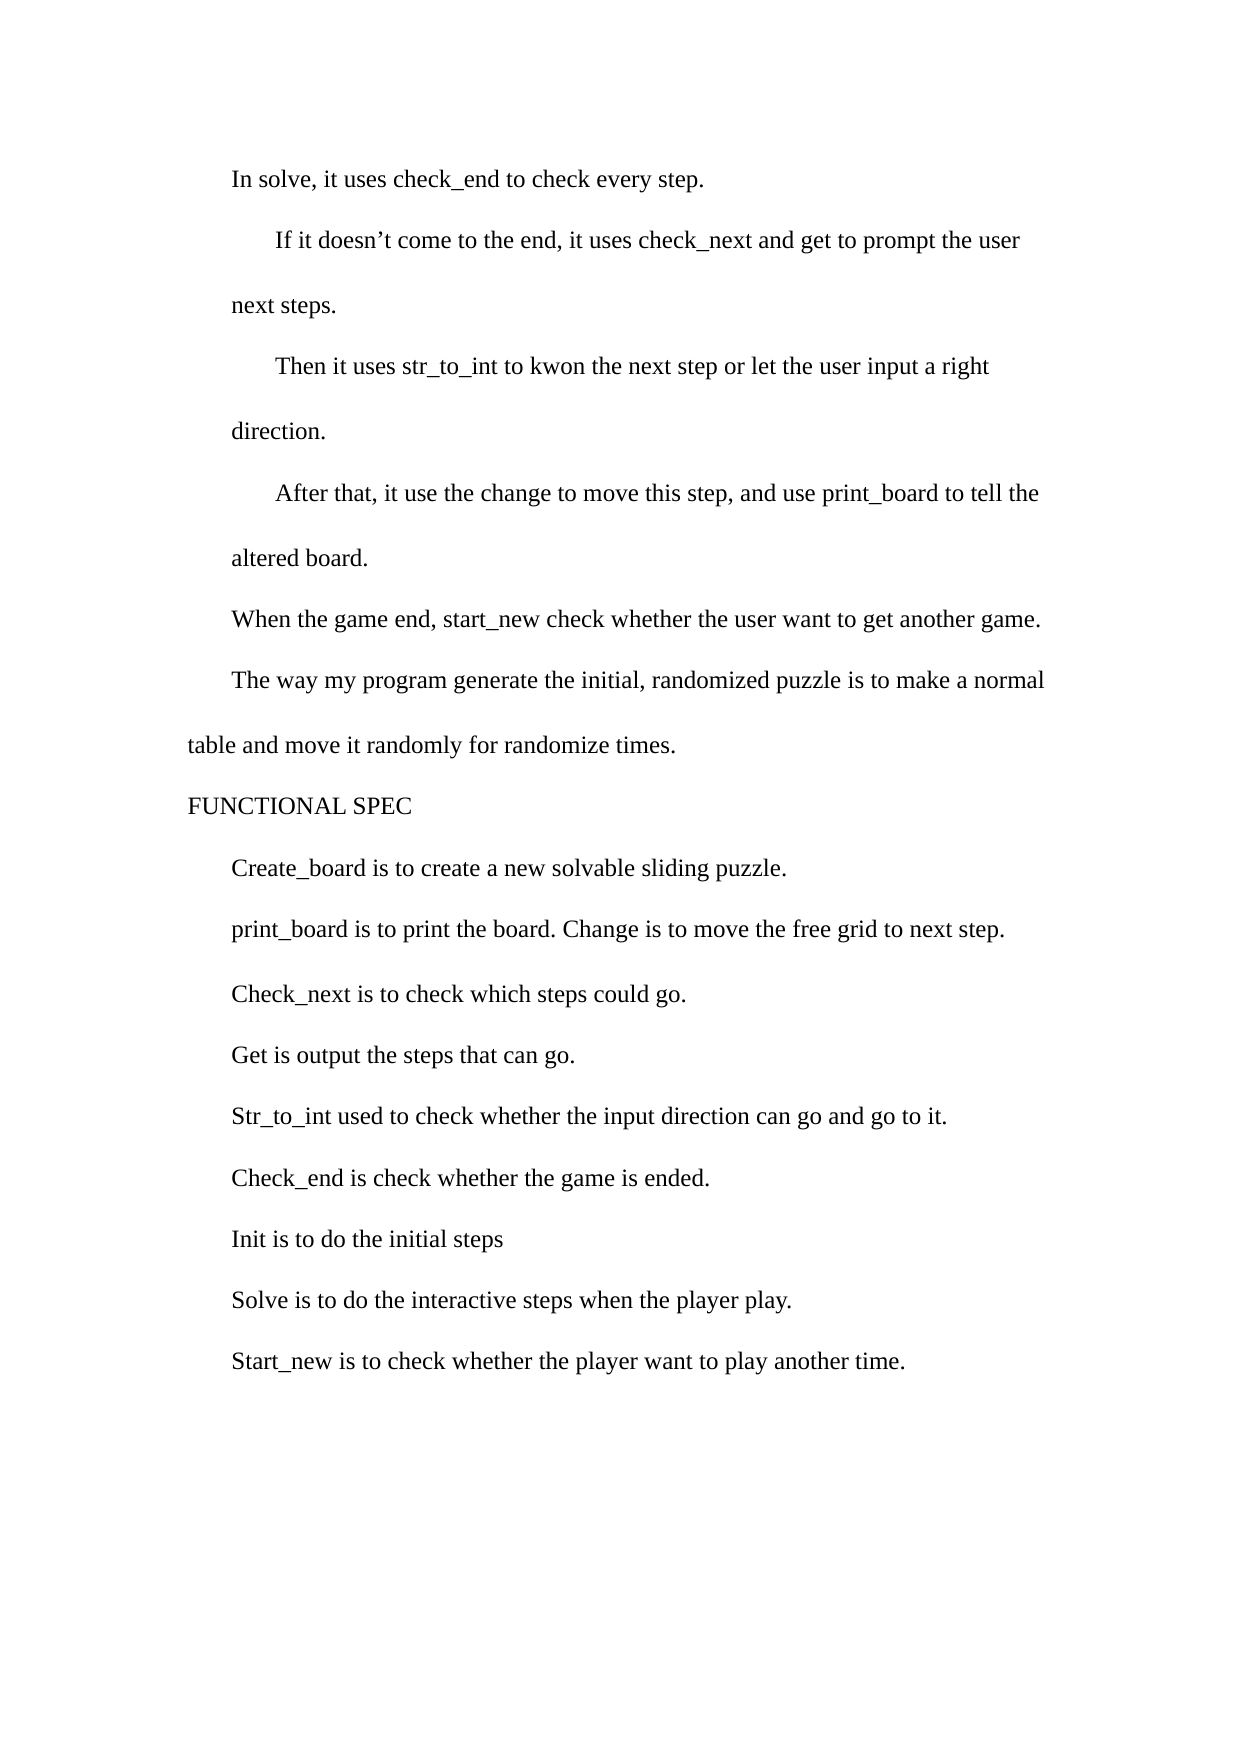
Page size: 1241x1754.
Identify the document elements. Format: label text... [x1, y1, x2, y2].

text FUNCTIONAL SPEC [187, 789, 1053, 822]
text When the game end, start_new check whether the user want to get another game. [187, 602, 1053, 634]
text print_board is to print the board. Change is to move the free grid to next step. Check_next is to check which steps could go. [231, 912, 1053, 1009]
text Then it uses str_to_int to kwon the next step or let the user input a right direction. [231, 349, 1053, 447]
text Str_to_int used to check whether the input direction can go and go to it. [231, 1099, 1053, 1132]
text If it doesn’t come to the end, it uses check_next and get to prompt the user next steps. [231, 223, 1053, 321]
text Init is to do the initial steps [187, 1222, 1053, 1254]
text After that, it use the change to move this step, and use print_board to tell the altered board. [231, 476, 1053, 573]
text In solve, it uses check_end to check every step. [187, 162, 1053, 194]
text Get is output the steps that can go. [231, 1038, 1053, 1071]
text Check_end is check whether the game is ended. [231, 1161, 1053, 1193]
text The way my program generate the initial, randomized puzzle is to make a normal table and move it randomly for randomize times. [187, 663, 1053, 761]
text Create_board is to create a new solvable sliding puzzle. [187, 851, 1053, 883]
text Solve is to do the interactive steps when the player play. [187, 1283, 1053, 1316]
text Start_new is to check whether the player want to play another time. [187, 1344, 1053, 1377]
